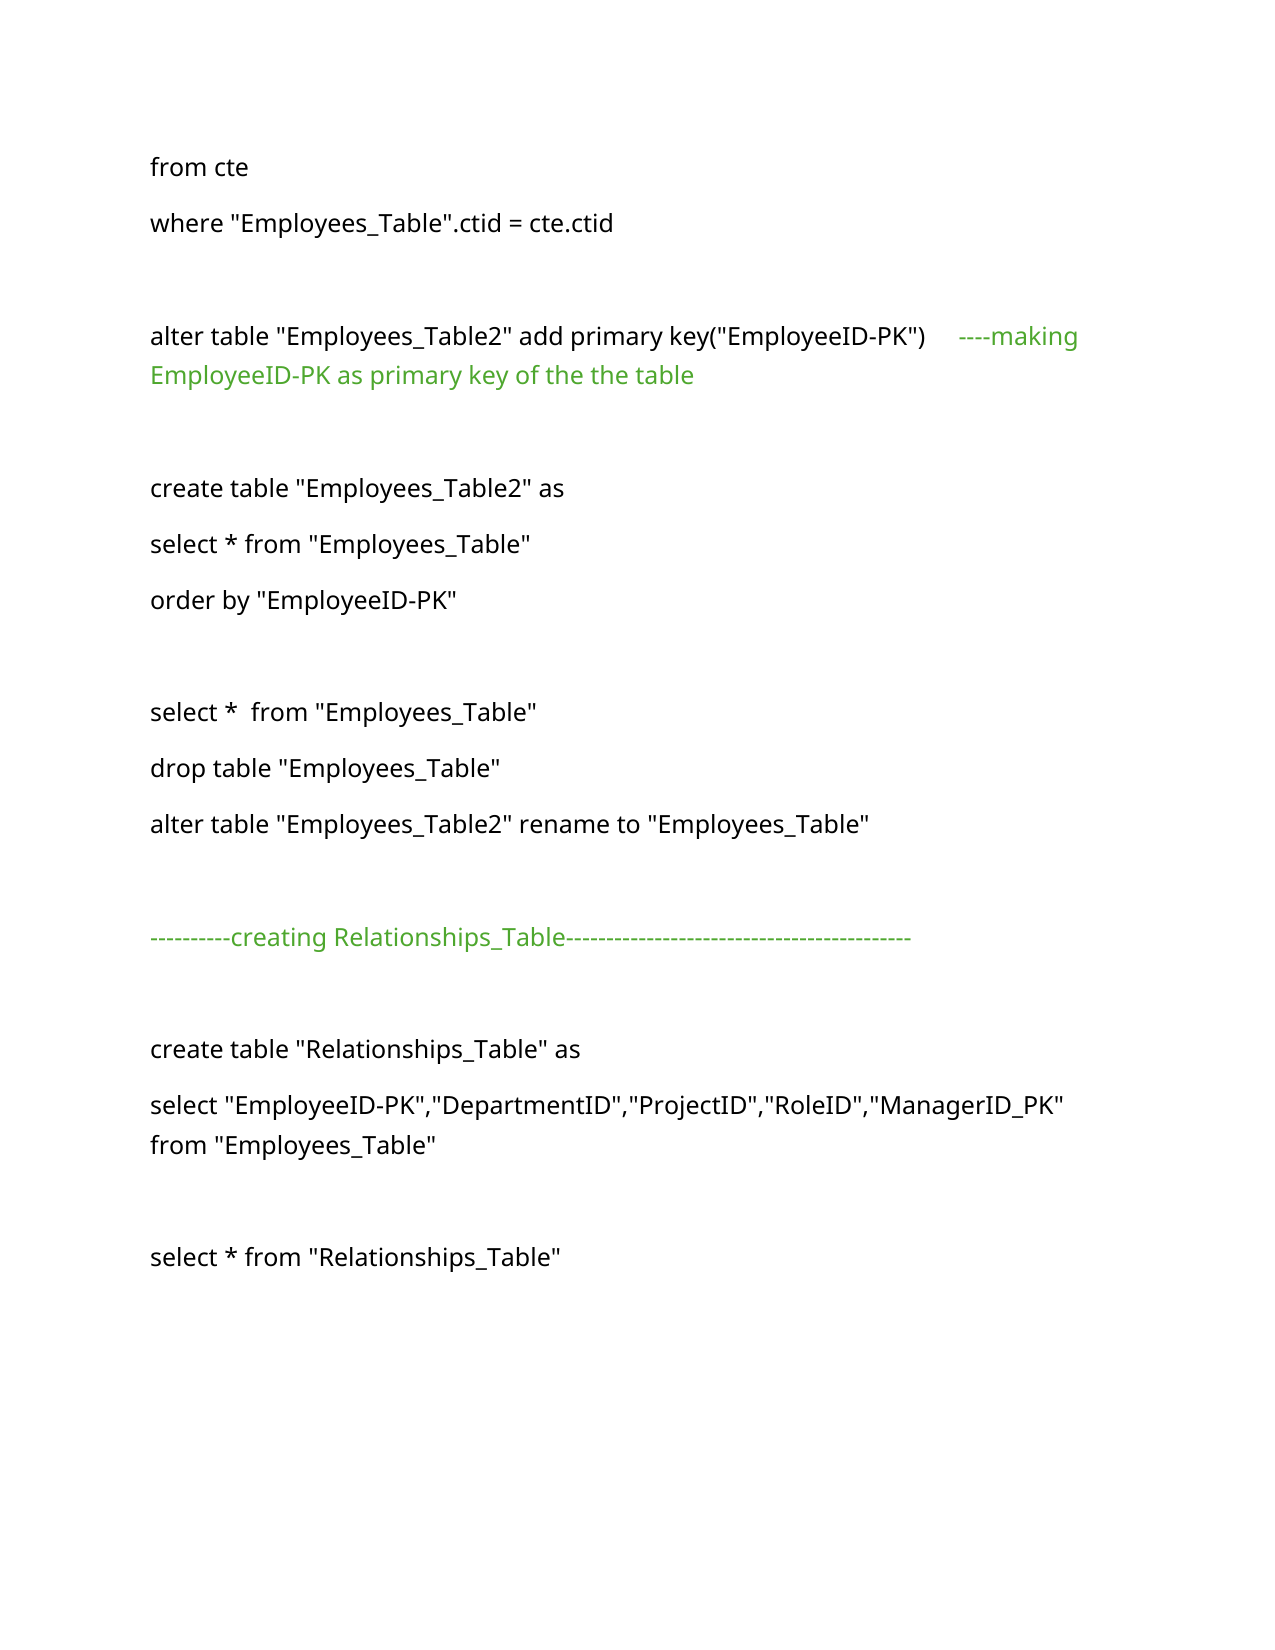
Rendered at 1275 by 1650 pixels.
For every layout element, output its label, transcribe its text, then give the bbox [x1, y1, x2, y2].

text create table "Relationships_Table" as [150, 1032, 1125, 1066]
text alter table "Employees_Table2" add primary key("EmployeeID-PK") ----making EmployeeID-PK as primary key of the the table [150, 318, 1125, 392]
text order by "EmployeeID-PK" [150, 582, 1125, 617]
text create table "Employees_Table2" as [150, 470, 1125, 504]
text select "EmployeeID-PK","DepartmentID","ProjectID","RoleID","ManagerID_PK" from "Employees_Table" [150, 1088, 1125, 1161]
text alter table "Employees_Table2" rename to "Employees_Table" [150, 807, 1125, 841]
text drop table "Employees_Table" [150, 751, 1125, 785]
text where "Employees_Table".ctid = cte.ctid [150, 206, 1125, 240]
text select * from "Employees_Table" [150, 526, 1125, 560]
text select * from "Employees_Table" [150, 695, 1125, 729]
text select * from "Relationships_Table" [150, 1239, 1125, 1274]
text from cte [150, 150, 1125, 184]
text ----------creating Relationships_Table------------------------------------------- [150, 919, 1125, 953]
